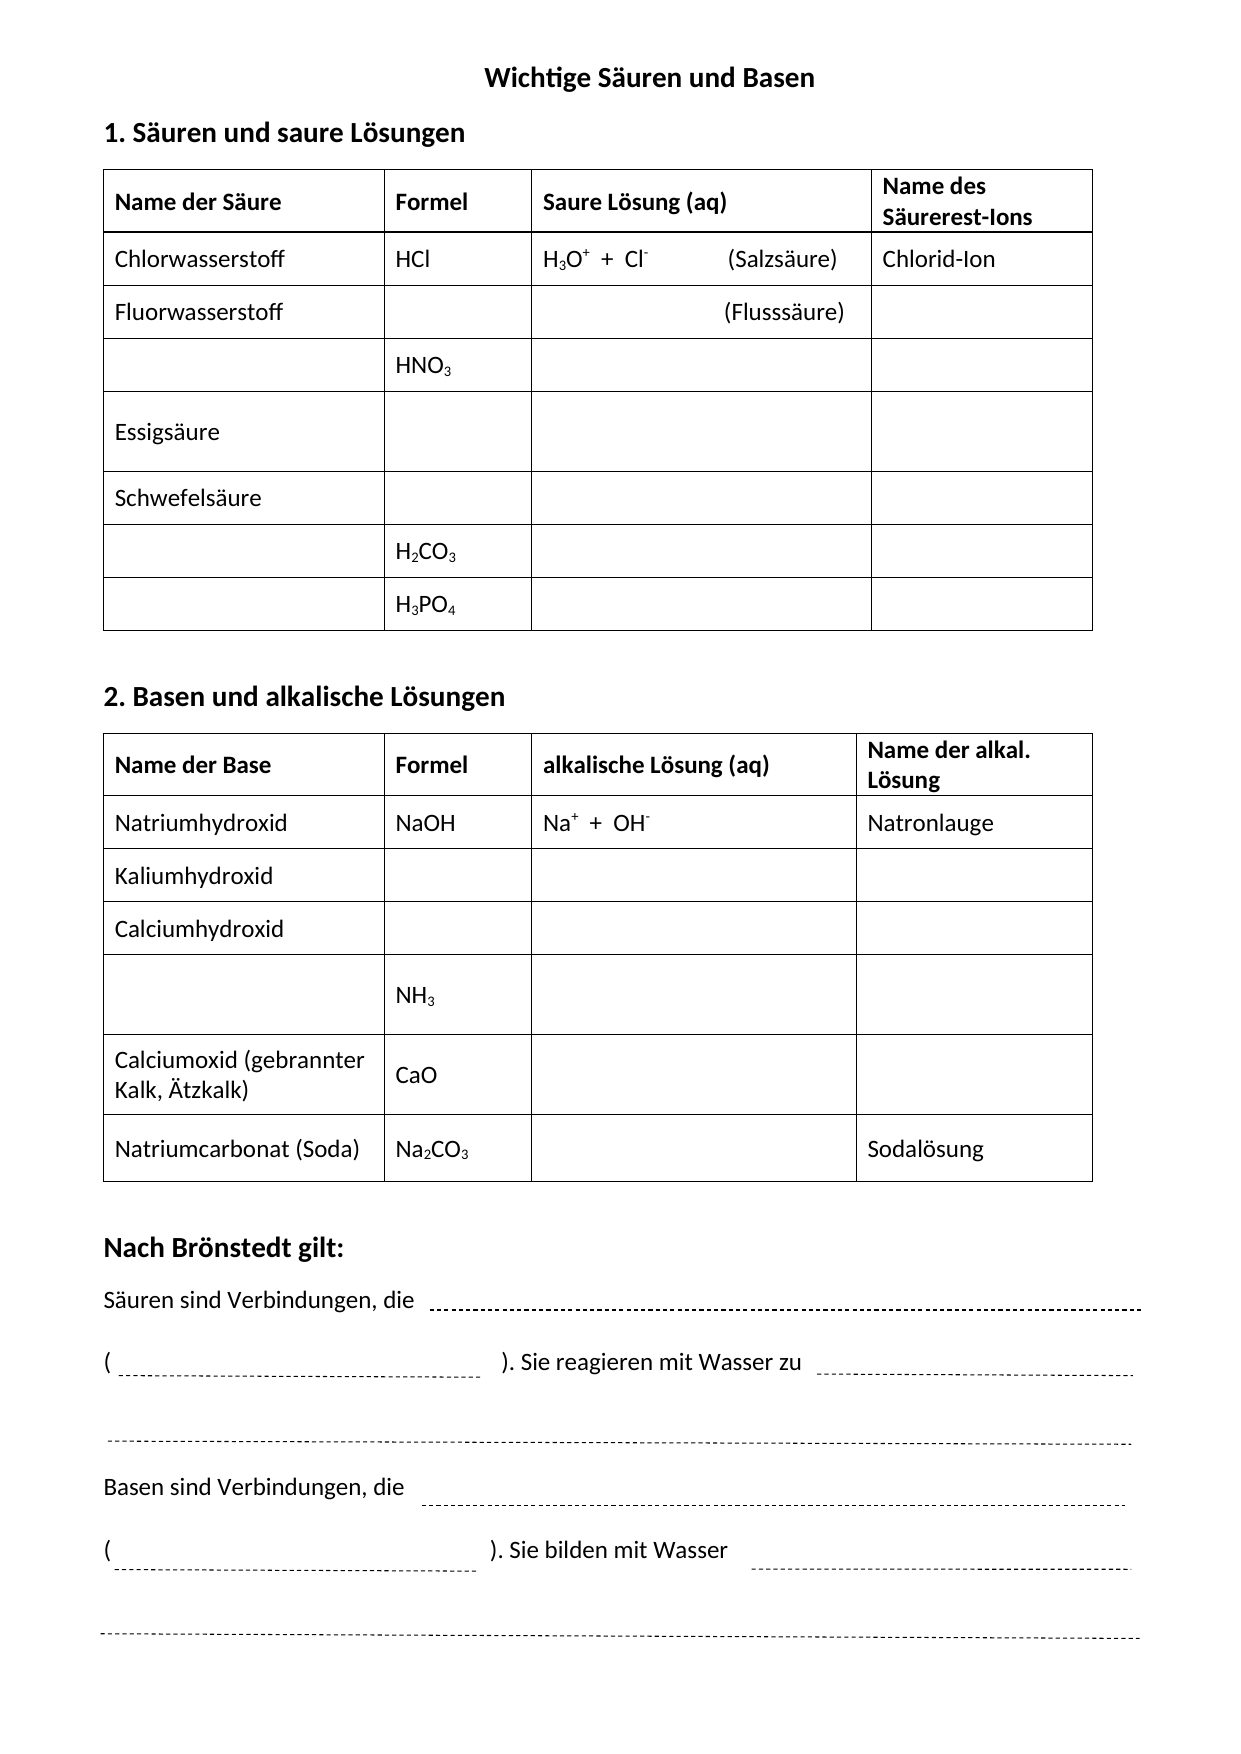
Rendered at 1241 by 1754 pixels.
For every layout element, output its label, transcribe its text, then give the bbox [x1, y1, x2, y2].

table_cell [872, 472, 1092, 524]
table_header Formel [385, 170, 531, 231]
text 1. Säuren und saure Lösungen [103, 114, 1152, 150]
table_cell Schwefelsäure [104, 472, 384, 524]
table_header Name der Base [104, 734, 384, 795]
table_cell [857, 955, 1092, 1034]
table_cell HCl [385, 233, 531, 284]
table_cell [104, 339, 384, 391]
table_cell [532, 472, 871, 524]
table_cell Natriumhydroxid [104, 796, 384, 848]
table_cell [104, 578, 384, 630]
table_cell NaOH [385, 796, 531, 848]
table_cell [857, 1035, 1092, 1114]
table_cell [857, 902, 1092, 954]
table_cell [532, 525, 871, 577]
table_cell Fluorwasserstoff [104, 286, 384, 338]
table_cell Calciumoxid (gebrannter Kalk, Ätzkalk) [104, 1035, 384, 1114]
table_cell Chlorwasserstoff [104, 233, 384, 284]
text Wichtige Säuren und Basen [148, 59, 1152, 95]
table_cell Natronlauge [857, 796, 1092, 848]
text Säuren sind Verbindungen, die [103, 1284, 1152, 1315]
table_cell (Flusssäure) [532, 286, 871, 338]
table_cell [872, 286, 1092, 338]
text Nach Brönstedt gilt: [103, 1229, 1152, 1265]
text 2. Basen und alkalische Lösungen [103, 678, 1152, 713]
table_cell [532, 1035, 856, 1114]
table_cell [872, 339, 1092, 391]
table_header Name des Säurerest-Ions [872, 170, 1092, 231]
table_cell NH3 [385, 955, 531, 1034]
table_cell [532, 849, 856, 901]
table_header Name der alkal. Lösung [857, 734, 1092, 795]
table_cell [532, 1115, 856, 1181]
table_cell [385, 472, 531, 524]
text Basen sind Verbindungen, die [103, 1471, 1152, 1502]
table_cell [532, 578, 871, 630]
table_cell [532, 392, 871, 471]
table_cell [857, 849, 1092, 901]
table_header Name der Säure [104, 170, 384, 231]
table_header alkalische Lösung (aq) [532, 734, 856, 795]
table_header Formel [385, 734, 531, 795]
table_cell Calciumhydroxid [104, 902, 384, 954]
table_cell [872, 392, 1092, 471]
table_cell Essigsäure [104, 392, 384, 471]
text ( ). Sie bilden mit Wasser [103, 1534, 1152, 1564]
table_cell [104, 525, 384, 577]
table_cell Na+ + OH- [532, 796, 856, 848]
table_cell [385, 286, 531, 338]
table_cell Sodalösung [857, 1115, 1092, 1181]
table_cell [532, 902, 856, 954]
table_cell H3PO4 [385, 578, 531, 630]
table_header Saure Lösung (aq) [532, 170, 871, 231]
table_cell [385, 392, 531, 471]
table_cell HNO3 [385, 339, 531, 391]
table_cell [385, 902, 531, 954]
text ( ). Sie reagieren mit Wasser zu [103, 1347, 1152, 1377]
table_cell [872, 525, 1092, 577]
table_cell H2CO3 [385, 525, 531, 577]
table_cell Natriumcarbonat (Soda) [104, 1115, 384, 1181]
table_cell [532, 955, 856, 1034]
table_cell [385, 849, 531, 901]
table_cell [104, 955, 384, 1034]
table_cell [532, 339, 871, 391]
table_cell CaO [385, 1035, 531, 1114]
table_cell H3O+ + Cl- (Salzsäure) [532, 233, 871, 284]
table_cell Chlorid-Ion [872, 233, 1092, 284]
table_cell Na2CO3 [385, 1115, 531, 1181]
table_cell Kaliumhydroxid [104, 849, 384, 901]
table_cell [872, 578, 1092, 630]
